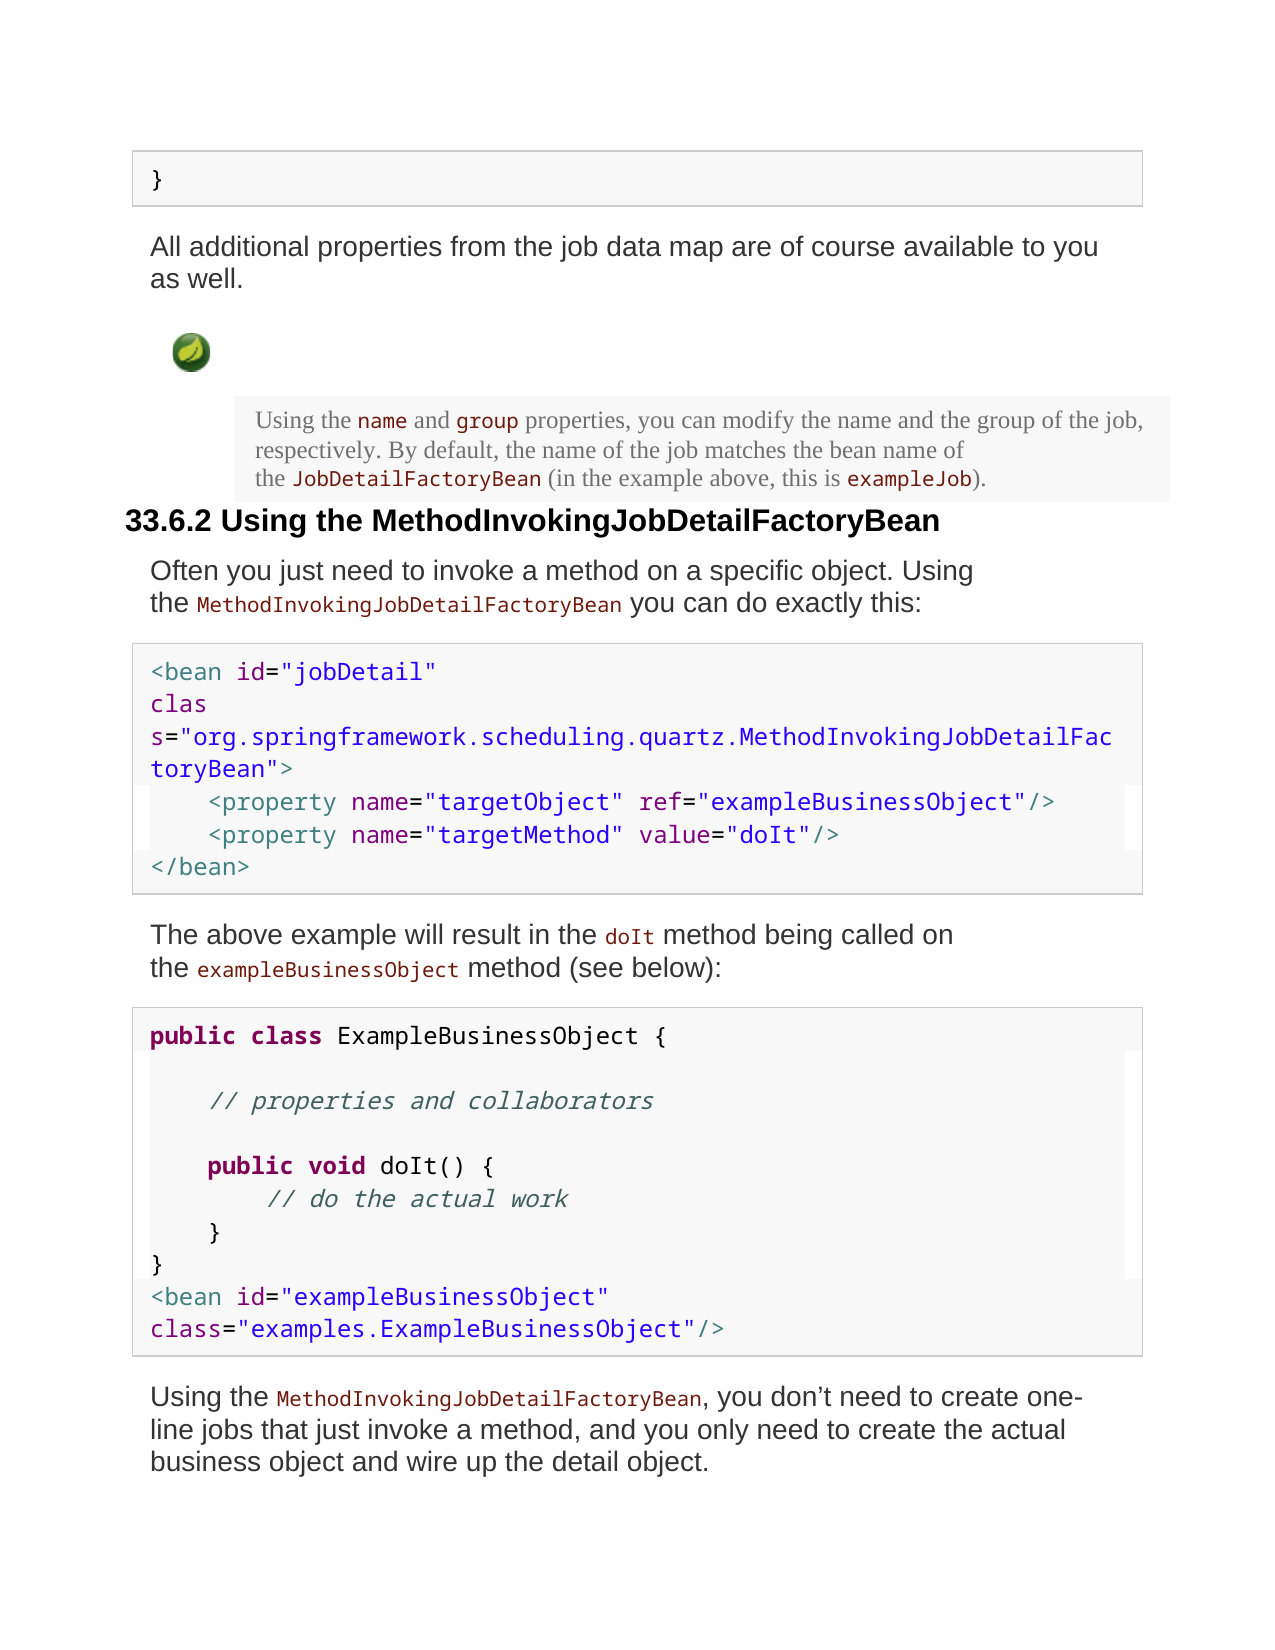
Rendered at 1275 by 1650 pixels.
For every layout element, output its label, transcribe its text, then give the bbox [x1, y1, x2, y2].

text <bean id="jobDetail" class="org.springframework.scheduling.quartz.MethodInvokingJobDetailFactoryBean"> [133, 644, 1142, 785]
table_cell Using the name and group properties, you can modify the name and the group of the job, respectively. By default, the name of the job matches the bean name of the JobDetailFactoryBean (in the example above, this is exampleJob). [234, 396, 1170, 502]
text Using the MethodInvokingJobDetailFactoryBean, you don’t need to create one-line jobs that just invoke a method, and you only need to create the actual business object and wire up the detail object. [150, 1380, 1125, 1477]
table_header [149, 318, 234, 502]
text // properties and collaborators [150, 1084, 1125, 1116]
text } [150, 1247, 1125, 1267]
text Often you just need to invoke a method on a specific object. Using the MethodInvokingJobDetailFactoryBean you can do exactly this: [150, 554, 1125, 619]
text 33.6.2 Using the MethodInvokingJobDetailFactoryBean [125, 502, 1125, 538]
text } [150, 1214, 1125, 1247]
text public class ExampleBusinessObject { [133, 1008, 1142, 1051]
text <property name="targetObject" ref="exampleBusinessObject"/> [150, 785, 1125, 817]
text } [133, 152, 1142, 205]
text The above example will result in the doIt method being called on the exampleBusinessObject method (see below): [150, 918, 1125, 983]
text <bean id="exampleBusinessObject" class="examples.ExampleBusinessObject"/> [133, 1267, 1142, 1355]
text All additional properties from the job data map are of course available to you as well. [150, 230, 1125, 295]
text // do the actual work [150, 1182, 1125, 1214]
picture [172, 333, 211, 372]
text public void doIt() { [150, 1149, 1125, 1182]
text <property name="targetMethod" value="doIt"/> [150, 817, 1125, 838]
text </bean> [133, 838, 1142, 893]
